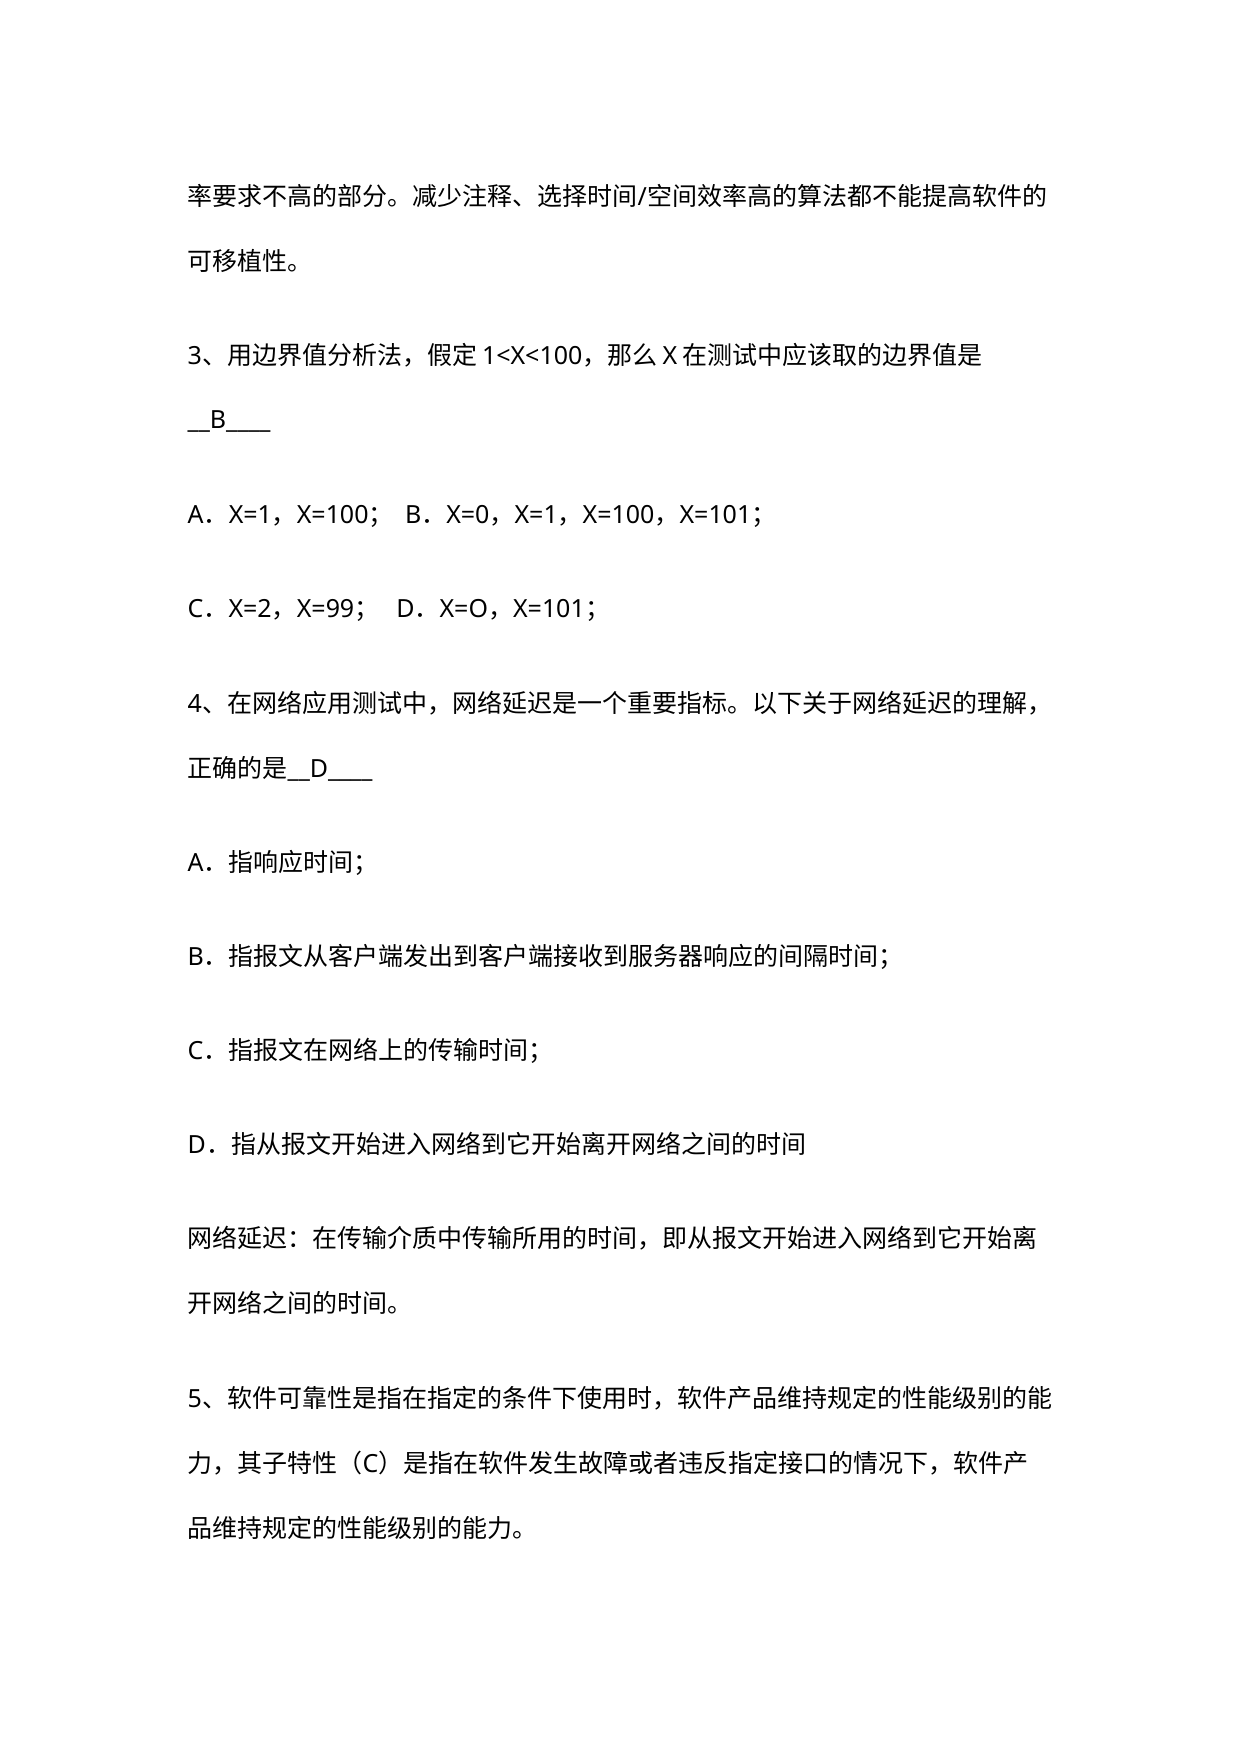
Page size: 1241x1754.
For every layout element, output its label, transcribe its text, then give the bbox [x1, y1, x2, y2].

text D．指从报文开始进入网络到它开始离开网络之间的时间 [187, 1110, 1053, 1175]
text A．指响应时间； [187, 828, 1053, 893]
text C．指报文在网络上的传输时间； [187, 1016, 1053, 1081]
text 4、在网络应用测试中，网络延迟是一个重要指标。以下关于网络延迟的理解，正确的是__D____ [187, 669, 1053, 799]
text A．X=1，X=100； B．X=0，X=1，X=100，X=101； [187, 480, 1053, 545]
text B．指报文从客户端发出到客户端接收到服务器响应的间隔时间； [187, 922, 1053, 987]
text 网络延迟：在传输介质中传输所用的时间，即从报文开始进入网络到它开始离开网络之间的时间。 [187, 1204, 1053, 1334]
text 3、用边界值分析法，假定1<X<100，那么X在测试中应该取的边界值是__B____ [187, 321, 1053, 451]
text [187, 162, 1053, 292]
text C．X=2，X=99； D．X=O，X=101； [187, 574, 1053, 639]
text 5、软件可靠性是指在指定的条件下使用时，软件产品维持规定的性能级别的能力，其子特性（C）是指在软件发生故障或者违反指定接口的情况下，软件产品维持规定的性能级别的能力。 [187, 1364, 1053, 1559]
